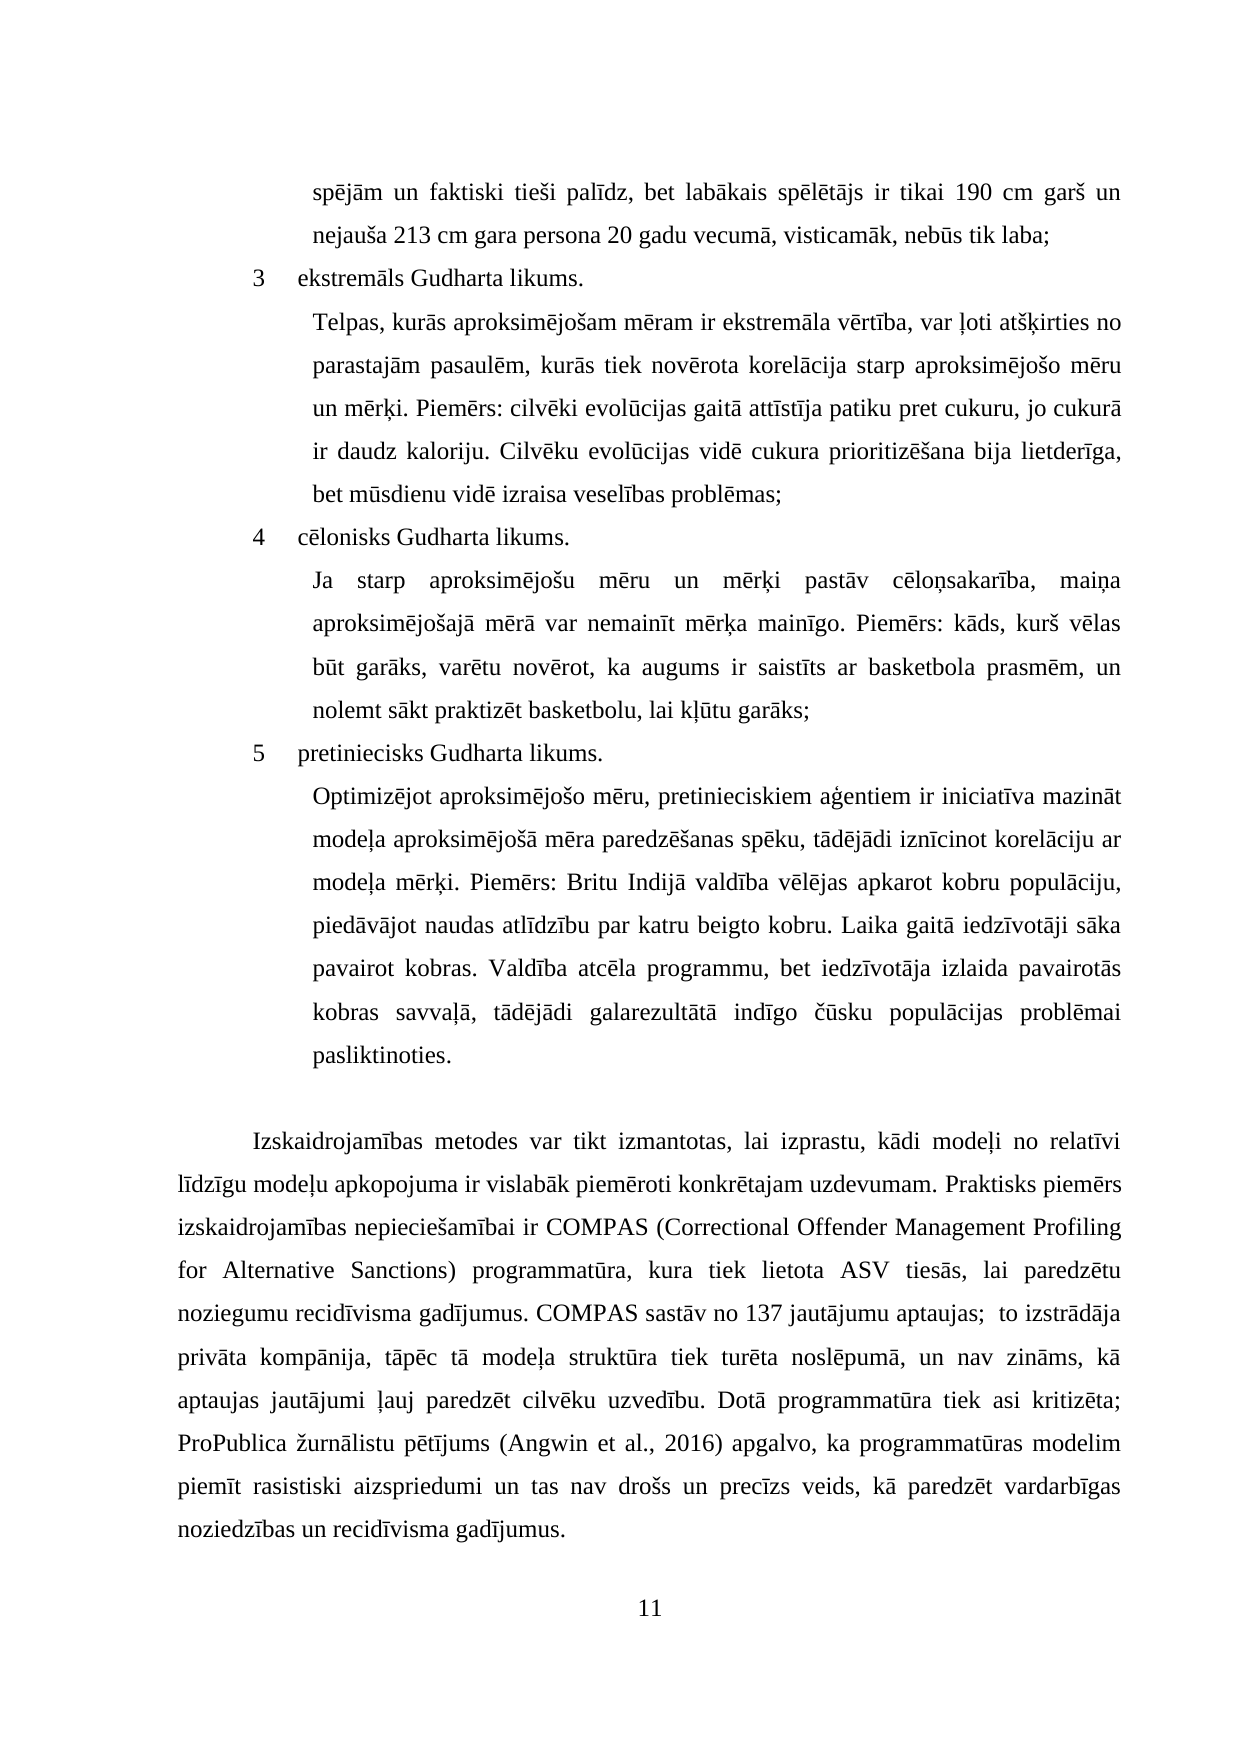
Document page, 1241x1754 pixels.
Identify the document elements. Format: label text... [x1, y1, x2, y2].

text Izskaidrojamības metodes var tikt izmantotas, lai izprastu, kādi modeļi no relatīvi līdzīgu modeļu apkopojuma ir vislabāk piemēroti konkrētajam uzdevumam. Praktisks piemērs izskaidrojamības nepieciešamībai ir COMPAS (Correctional Offender Management Profiling for Alternative Sanctions) programmatūra, kura tiek lietota ASV tiesās, lai paredzētu noziegumu recidīvisma gadījumus. COMPAS sastāv no 137 jautājumu aptaujas; to izstrādāja privāta kompānija, tāpēc tā modeļa struktūra tiek turēta noslēpumā, un nav zināms, kā aptaujas jautājumi ļauj paredzēt cilvēku uzvedību. Dotā programmatūra tiek asi kritizēta; ProPublica žurnālistu pētījums (Angwin et al., 2016) apgalvo, ka programmatūras modelim piemīt rasistiski aizspriedumi un tas nav drošs un precīzs veids, kā paredzēt vardarbīgas noziedzības un recidīvisma gadījumus. [177, 1126, 1122, 1543]
text Optimizējot aproksimējošo mēru, pretinieciskiem aģentiem ir iniciatīva mazināt modeļa aproksimējošā mēra paredzēšanas spēku, tādējādi iznīcinot korelāciju ar modeļa mērķi. Piemērs: Britu Indijā valdība vēlējas apkarot kobru populāciju, piedāvājot naudas atlīdzību par katru beigto kobru. Laika gaitā iedzīvotāji sāka pavairot kobras. Valdība atcēla programmu, bet iedzīvotāja izlaida pavairotās kobras savvaļā, tādējādi galarezultātā indīgo čūsku populācijas problēmai pasliktinoties. [312, 781, 1122, 1068]
text Ja starp aproksimējošu mēru un mērķi pastāv cēloņsakarība, maiņa aproksimējošajā mērā var nemainīt mērķa mainīgo. Piemērs: kāds, kurš vēlas būt garāks, varētu novērot, ka augums ir saistīts ar basketbola prasmēm, un nolemt sākt praktizēt basketbolu, lai kļūtu garāks; [312, 565, 1122, 723]
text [312, 177, 1122, 249]
list ekstremāls Gudharta likums. [252, 263, 1122, 292]
list cēlonisks Gudharta likums. [252, 522, 1122, 551]
text Telpas, kurās aproksimējošam mēram ir ekstremāla vērtība, var ļoti atšķirties no parastajām pasaulēm, kurās tiek novērota korelācija starp aproksimējošo mēru un mērķi. Piemērs: cilvēki evolūcijas gaitā attīstīja patiku pret cukuru, jo cukurā ir daudz kaloriju. Cilvēku evolūcijas vidē cukura prioritizēšana bija lietderīga, bet mūsdienu vidē izraisa veselības problēmas; [312, 307, 1122, 508]
list pretiniecisks Gudharta likums. [252, 738, 1122, 767]
